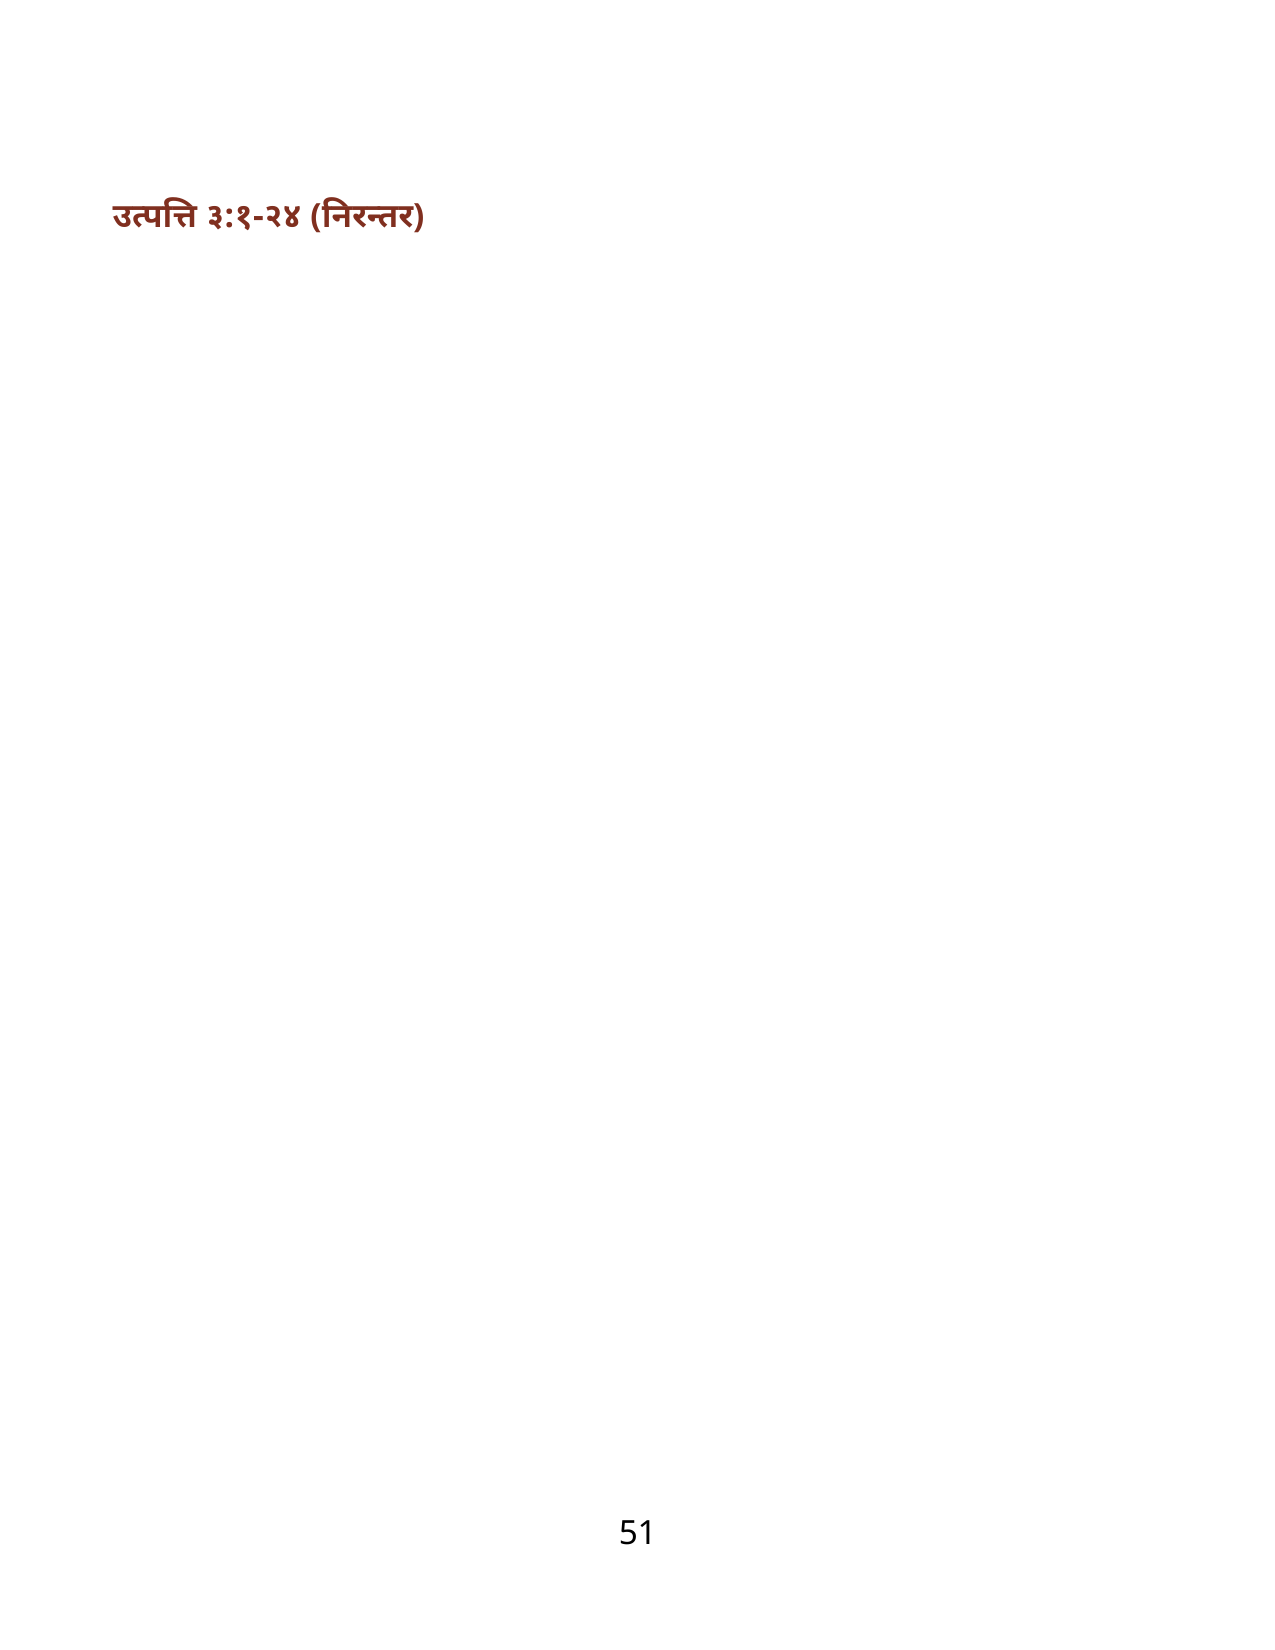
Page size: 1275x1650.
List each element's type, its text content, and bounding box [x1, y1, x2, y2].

subtitle उत्पत्ति ३:१-२४ (निरन्तर) [112, 192, 1162, 241]
